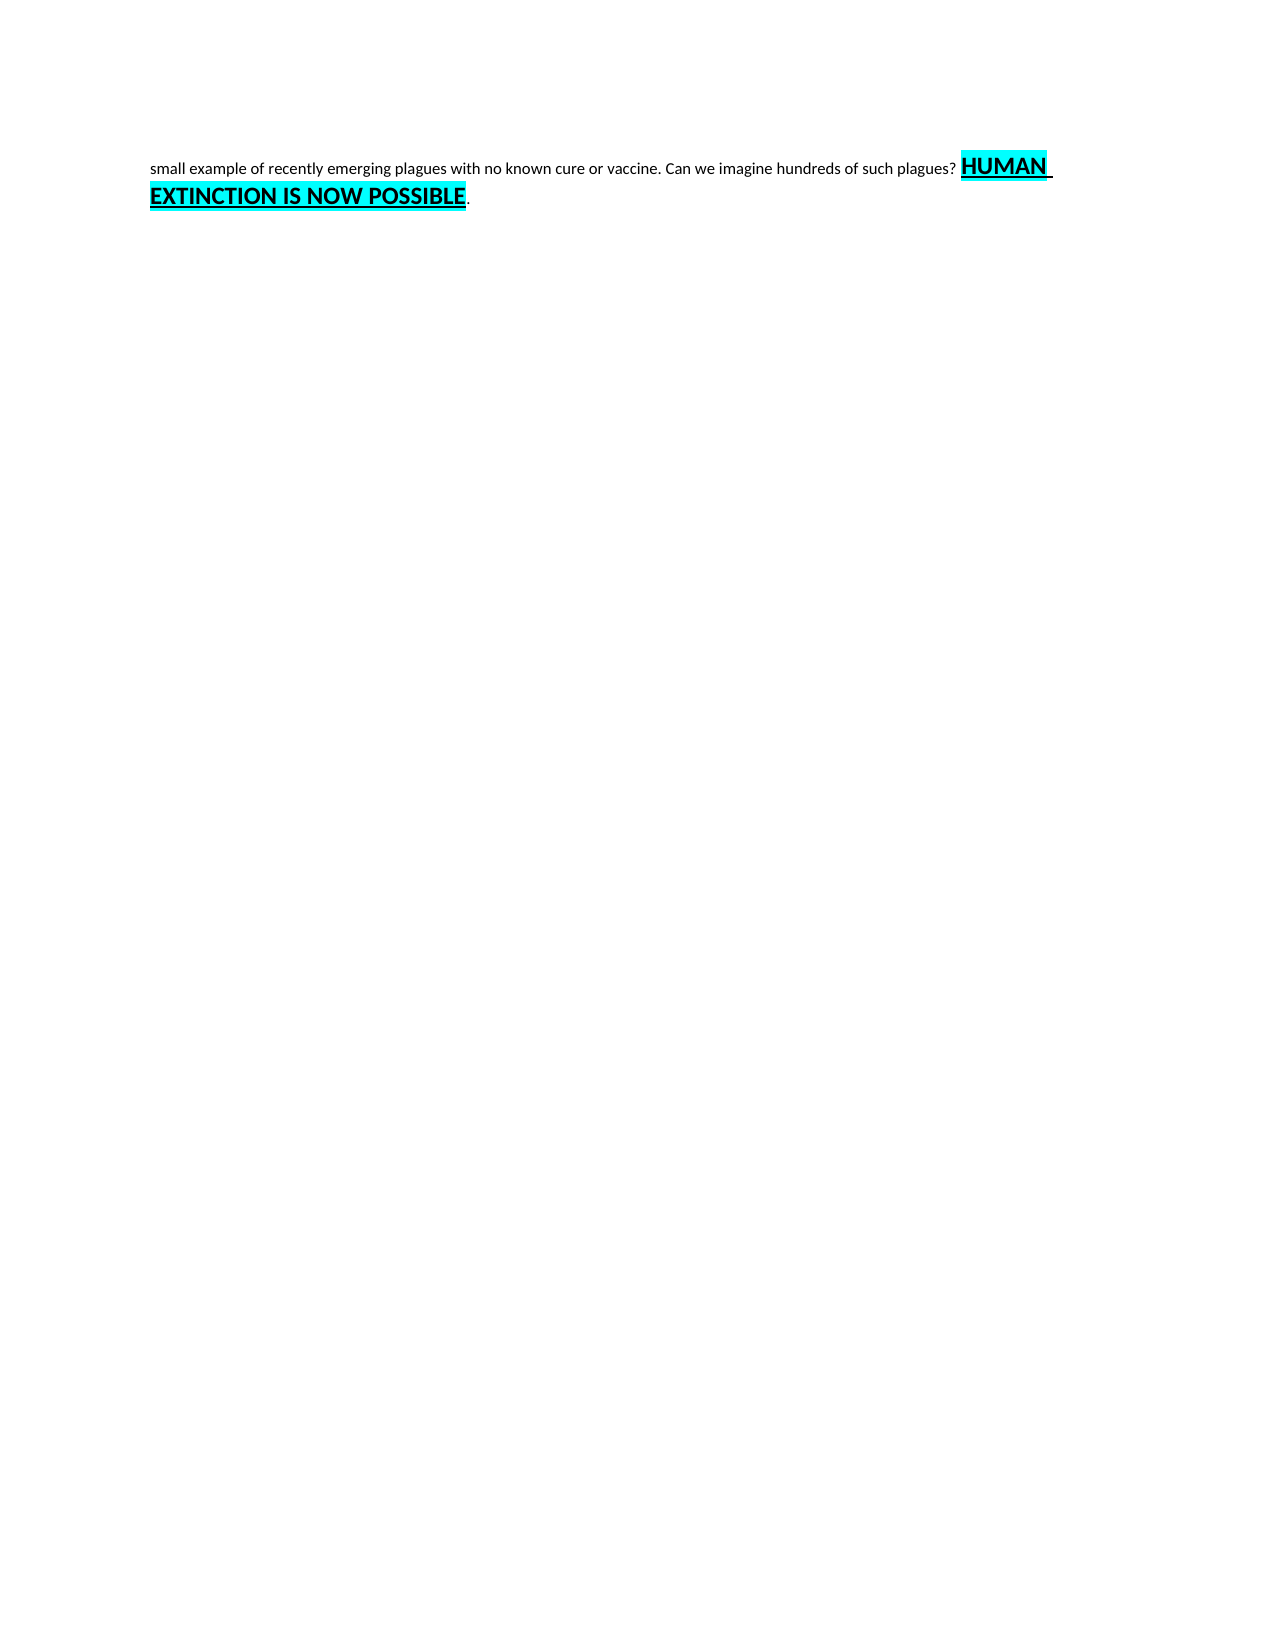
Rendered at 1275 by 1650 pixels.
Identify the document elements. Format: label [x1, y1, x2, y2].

text [150, 150, 1095, 211]
